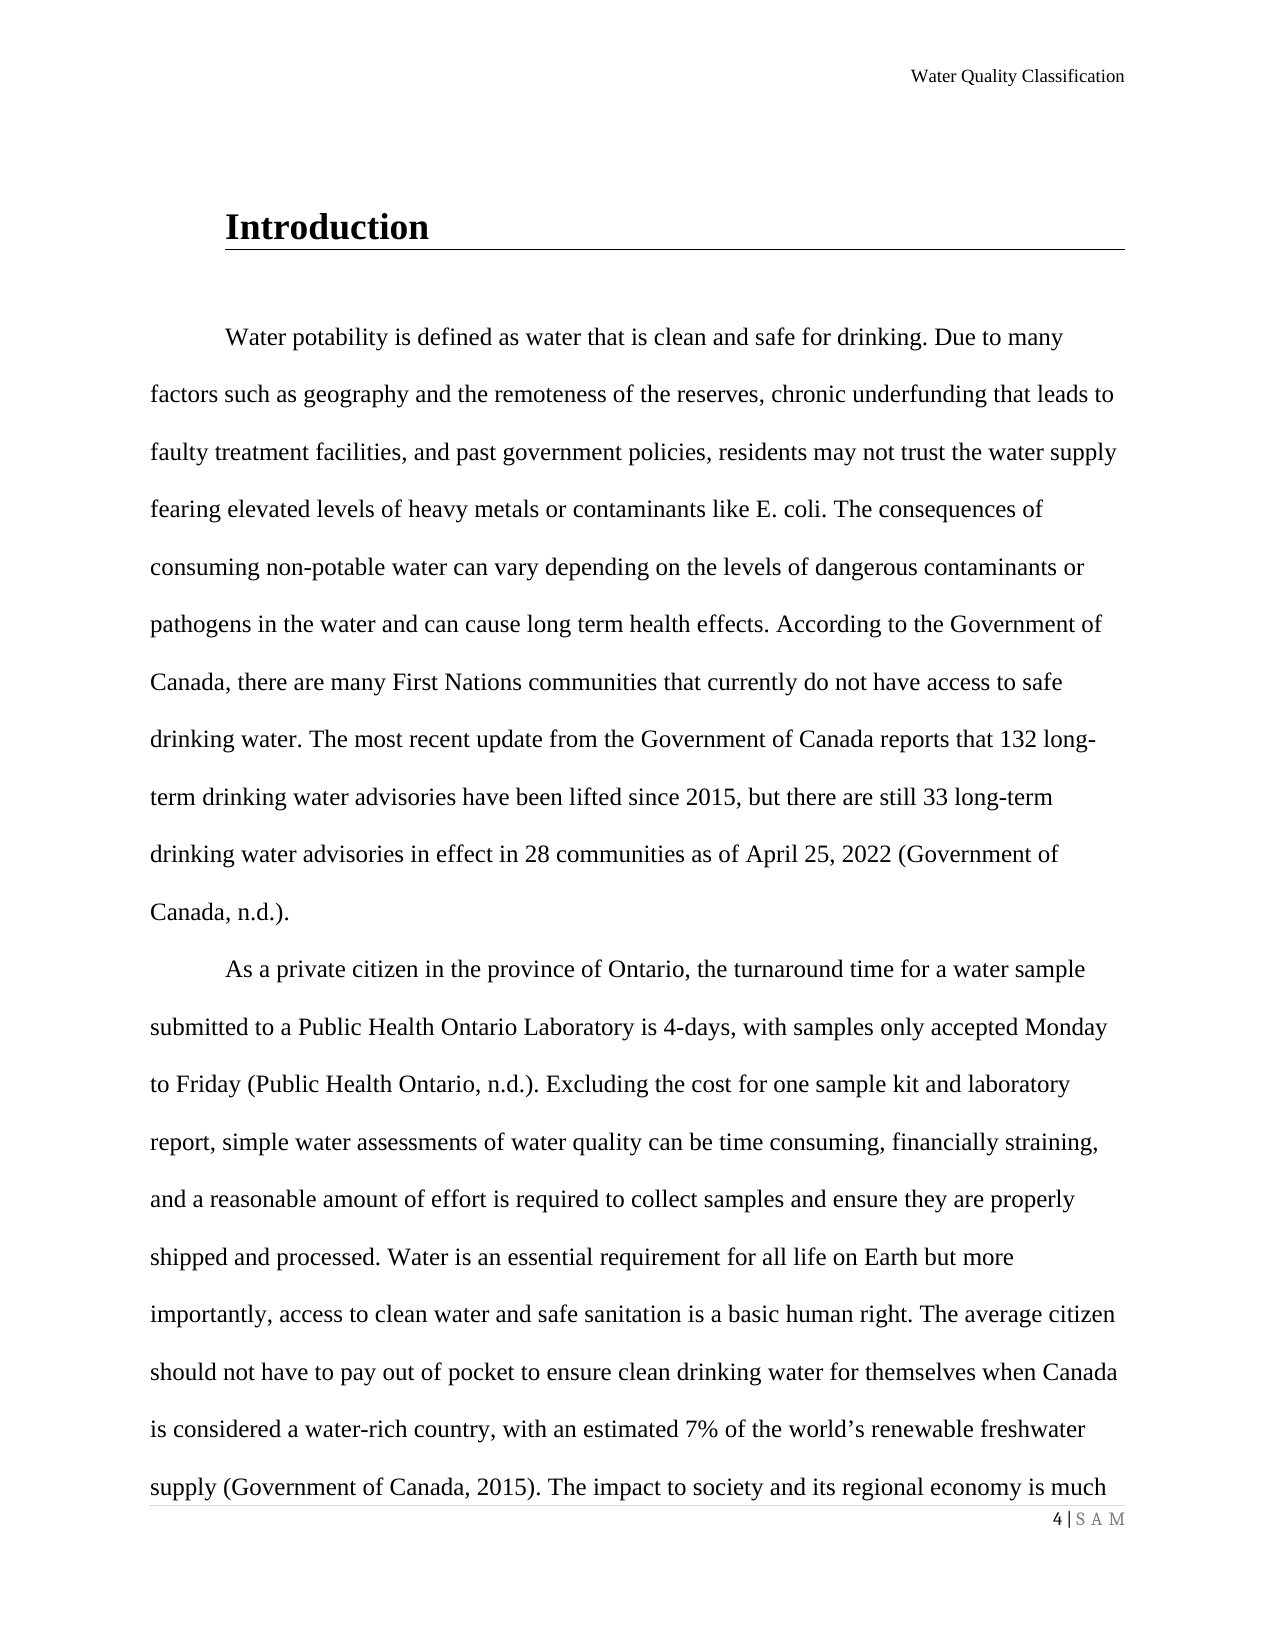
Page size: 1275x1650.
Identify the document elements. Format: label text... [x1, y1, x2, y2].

text Water potability is defined as water that is clean and safe for drinking. Due to many factors such as geography and the remoteness of the reserves, chronic underfunding that leads to faulty treatment facilities, and past government policies, residents may not trust the water supply fearing elevated levels of heavy metals or contaminants like E. coli. The consequences of consuming non-potable water can vary depending on the levels of dangerous contaminants or pathogens in the water and can cause long term health effects. According to the Government of Canada, there are many First Nations communities that currently do not have access to safe drinking water. The most recent update from the Government of Canada reports that 132 long-term drinking water advisories have been lifted since 2015, but there are still 33 long-term drinking water advisories in effect in 28 communities as of April 25, 2022 (Government of Canada, n.d.). [150, 322, 1125, 926]
subtitle Introduction [225, 204, 1125, 249]
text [150, 954, 1125, 1501]
